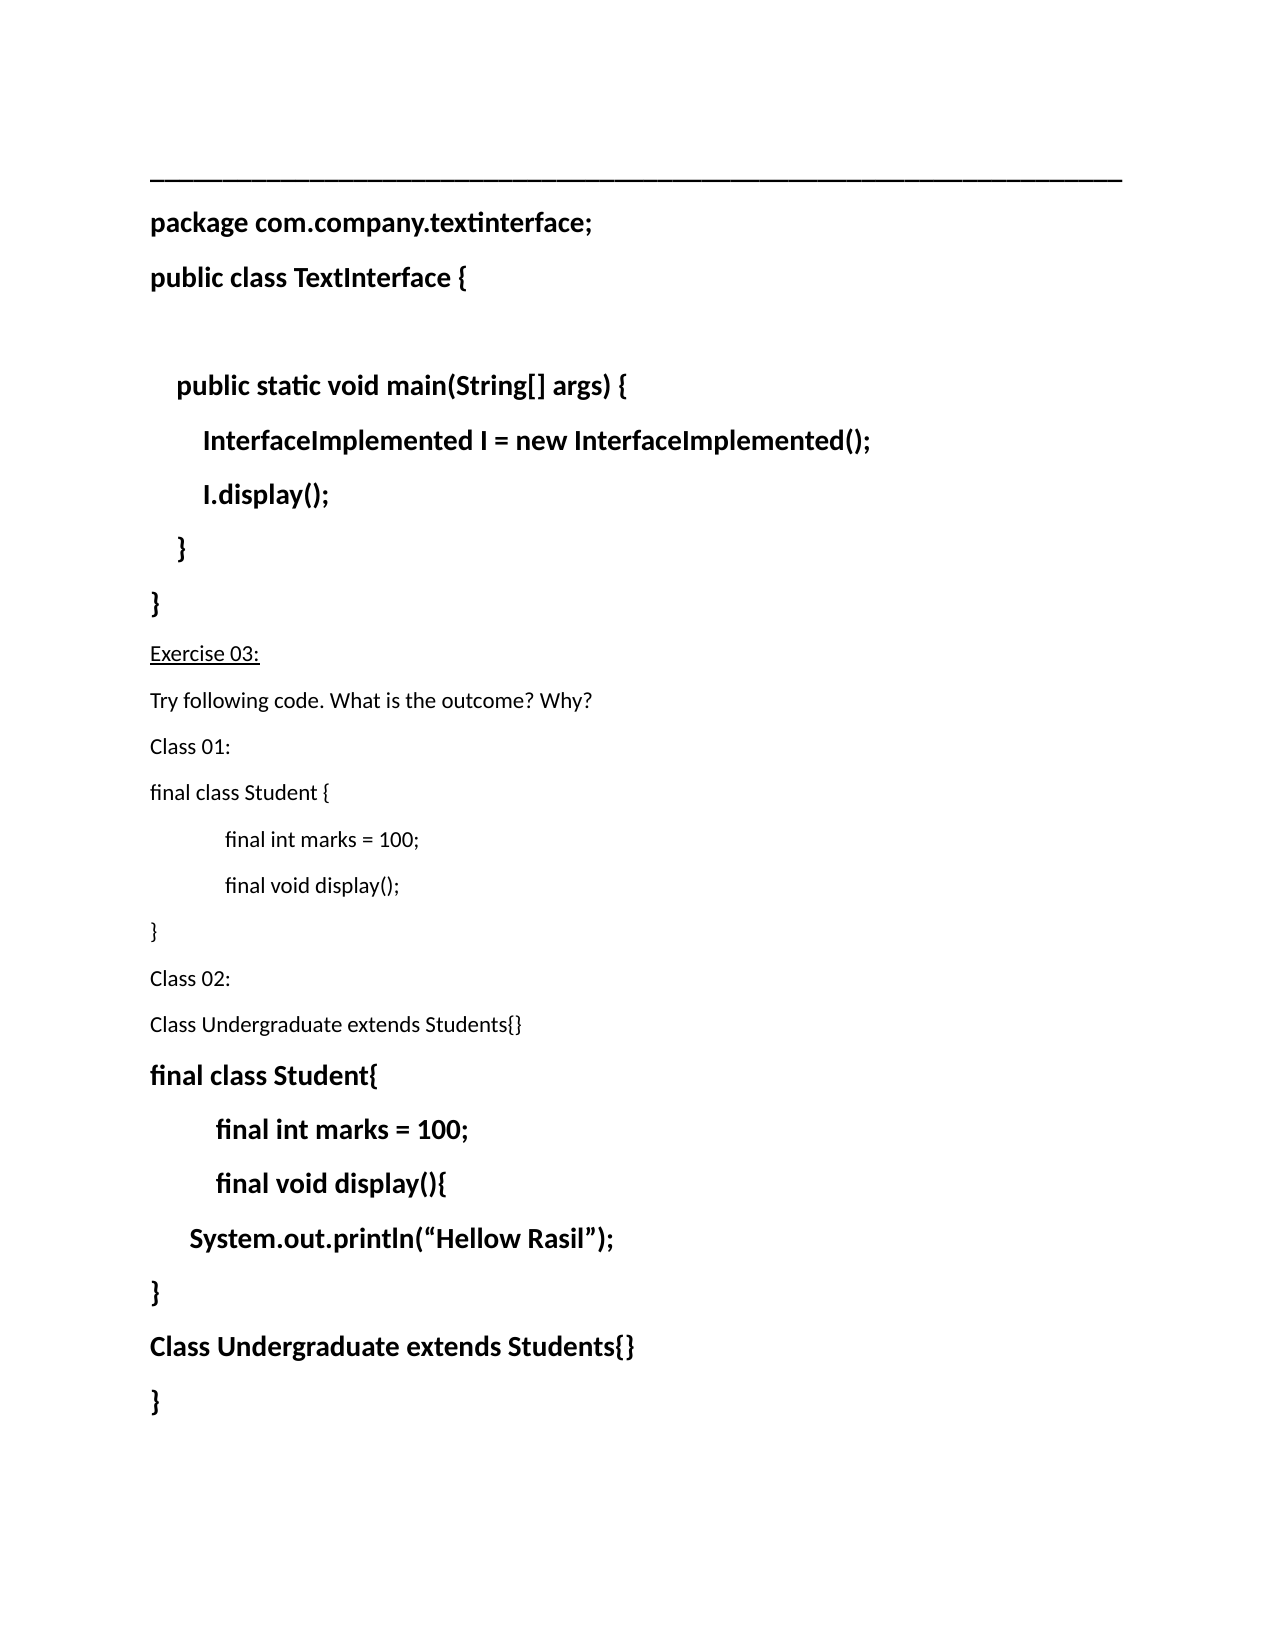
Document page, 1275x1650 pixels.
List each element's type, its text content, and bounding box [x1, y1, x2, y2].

text I.display(); [150, 476, 1125, 512]
text Class Undergraduate extends Students{} [150, 1010, 1125, 1038]
text } [150, 585, 1125, 621]
text public static void main(String[] args) { [150, 367, 1125, 403]
text final void display(){ [150, 1165, 1125, 1201]
text final class Student { [150, 778, 1125, 806]
text final int marks = 100; [150, 825, 1125, 853]
text public class TextInterface { [150, 259, 1125, 294]
text } [150, 1274, 1125, 1310]
text } [150, 917, 1125, 946]
text Try following code. What is the outcome? Why? [150, 686, 1125, 714]
text Class 02: [150, 964, 1125, 992]
text final class Student{ [150, 1057, 1125, 1092]
text } [150, 531, 1125, 566]
text Class Undergraduate extends Students{} [150, 1328, 1125, 1364]
text System.out.println(“Hellow Rasil”); [150, 1220, 1125, 1255]
text InterfaceImplemented I = new InterfaceImplemented(); [150, 422, 1125, 457]
text ___________________________________________________________________ [150, 150, 1125, 186]
text final void display(); [150, 871, 1125, 899]
text package com.company.textinterface; [150, 204, 1125, 240]
text } [150, 1383, 1125, 1418]
text final int marks = 100; [150, 1111, 1125, 1147]
text Class 01: [150, 732, 1125, 760]
text Exercise 03: [150, 639, 1125, 667]
